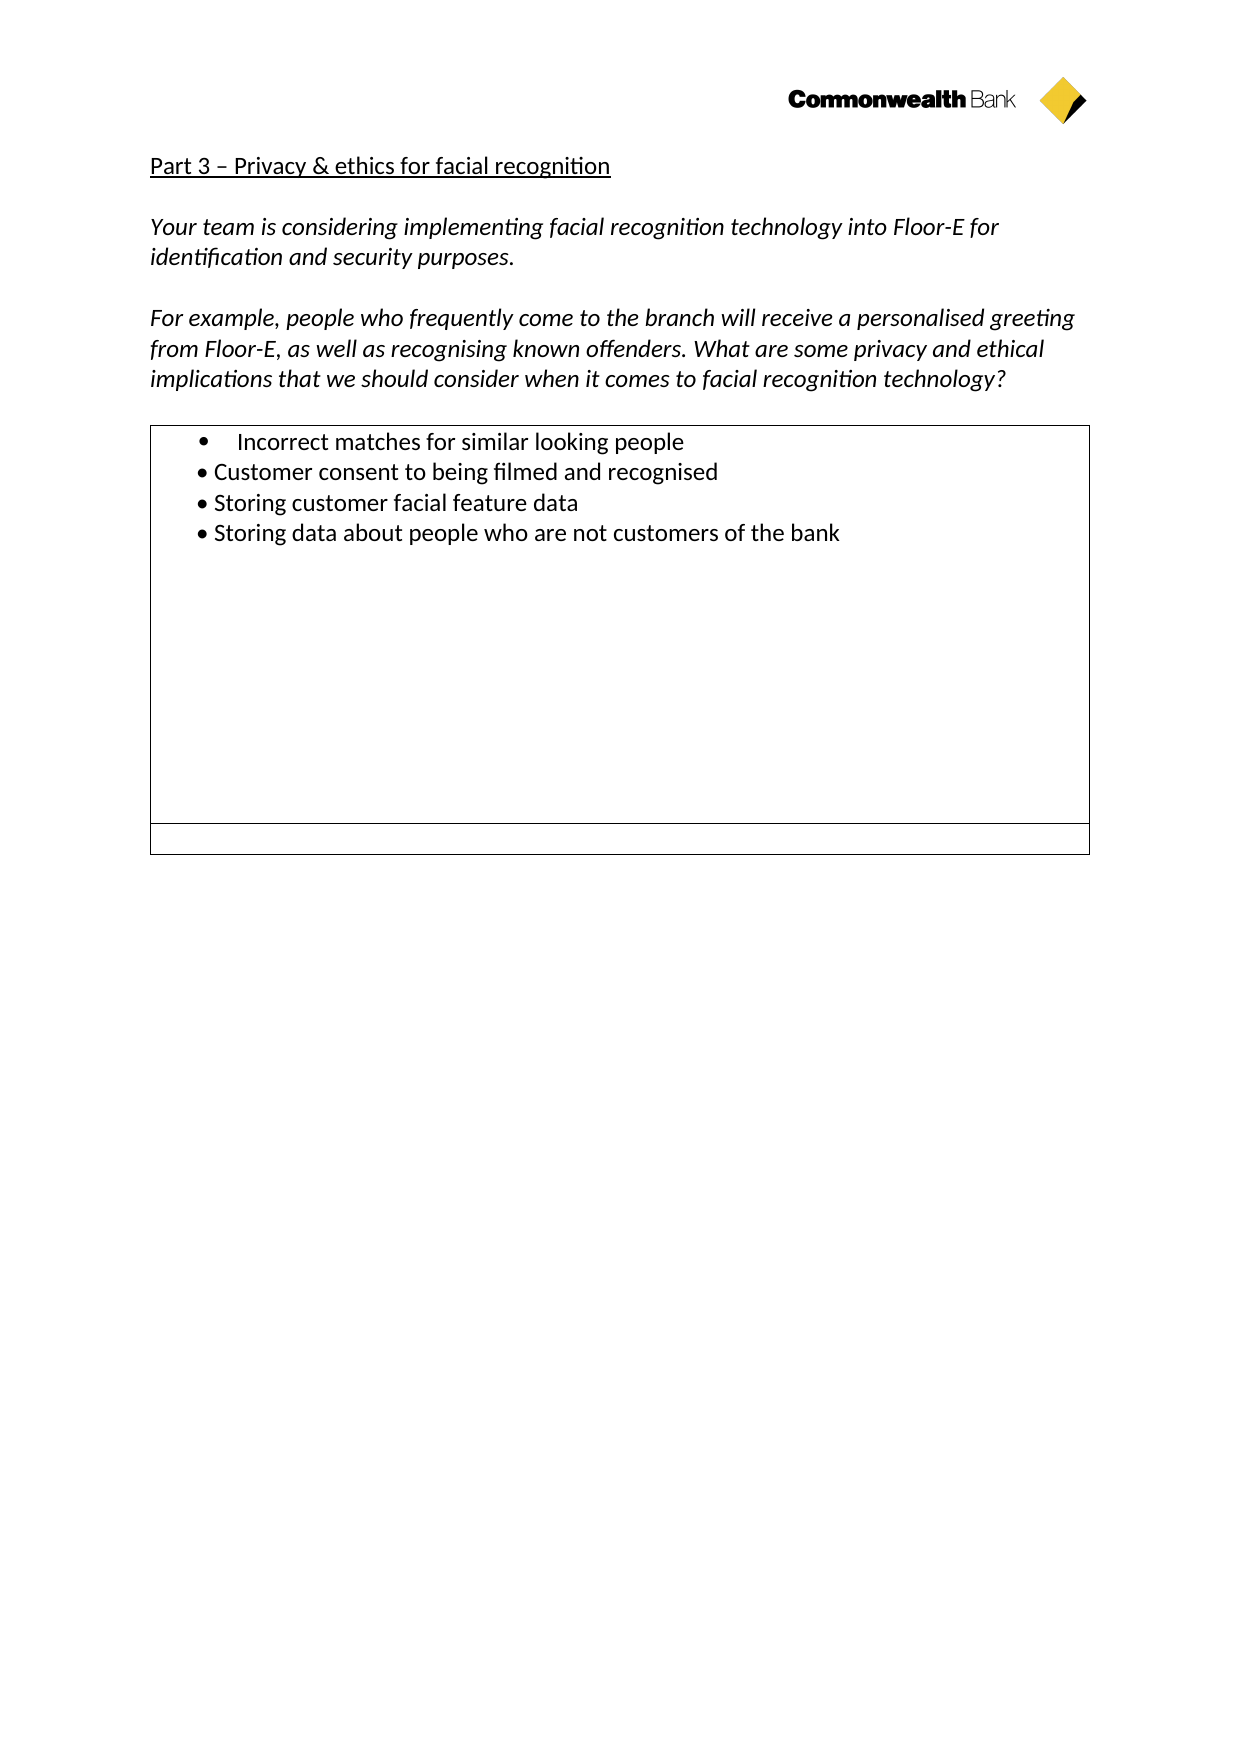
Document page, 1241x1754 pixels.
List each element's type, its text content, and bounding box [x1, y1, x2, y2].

picture [784, 73, 1091, 133]
text Part 3 – Privacy & ethics for facial recognition [150, 150, 1090, 181]
table_header Incorrect matches for similar looking people • Customer consent to being filmed and recognised • Storing customer facial feature data • Storing data about people who are not customers of the bank [151, 426, 1089, 822]
table_cell [151, 824, 1089, 854]
text For example, people who frequently come to the branch will receive a personalised greeting from Floor-E, as well as recognising known offenders. What are some privacy and ethical implications that we should consider when it comes to facial recognition technology? [150, 303, 1090, 394]
text Your team is considering implementing facial recognition technology into Floor-E for identification and security purposes. [150, 211, 1090, 272]
